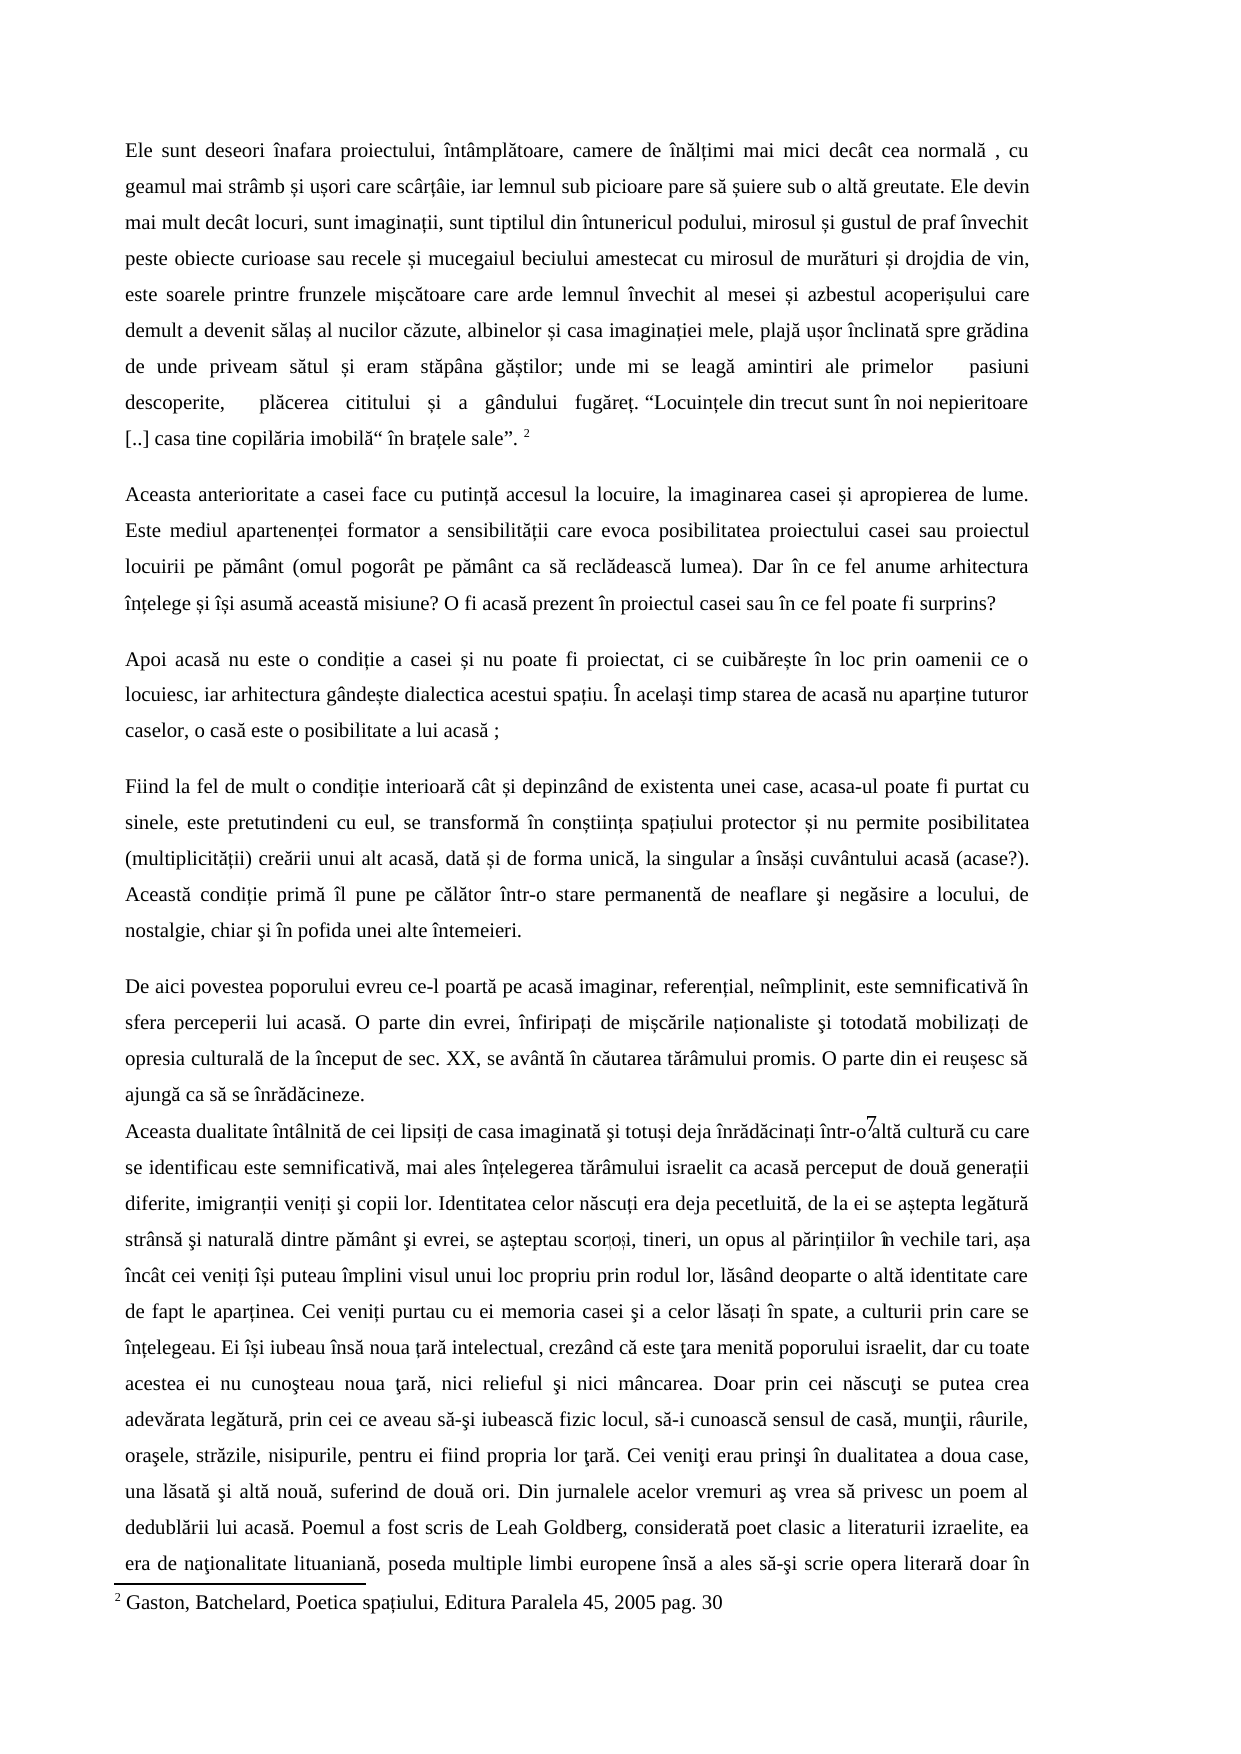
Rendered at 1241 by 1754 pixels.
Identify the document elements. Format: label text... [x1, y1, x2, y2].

text Apoi acasă nu este o condiție a casei și nu poate fi proiectat, ci se cuibărește în loc prin oamenii ce o locuiesc, iar arhitectura gândește dialectica acestui spațiu. În același timp starea de acasă nu aparține tuturor caselor, o casă este o posibilitate a lui acasă ; [125, 647, 1031, 742]
text Ele sunt deseori înafara proiectului, întâmplătoare, camere de înălțimi mai mici decât cea normală , cu geamul mai strâmb și ușori care scârțâie, iar lemnul sub picioare pare să șuiere sub o altă greutate. Ele devin mai mult decât locuri, sunt imaginații, sunt tiptilul din întunericul podului, mirosul și gustul de praf învechit peste obiecte curioase sau recele și mucegaiul beciului amestecat cu mirosul de murături și drojdia de vin, este soarele printre frunzele mișcătoare care arde lemnul învechit al mesei și azbestul acoperișului care demult a devenit sălaș al nucilor căzute, albinelor și casa imaginației mele, plajă ușor înclinată spre grădina de unde priveam sătul și eram stăpâna găștilor; unde mi se leagă amintiri ale primelor pasiuni descoperite, plăcerea cititului și a gândului fugăreț. “Locuințele din trecut sunt în noi nepieritoare [..] casa tine copilăria imobilă“ în brațele sale”. [125, 137, 1031, 450]
text Fiind la fel de mult o condiție interioară cât și depinzând de existenta unei case, acasa-ul poate fi purtat cu sinele, este pretutindeni cu eul, se transformă în conștiința spațiului protector și nu permite posibilitatea (multiplicității) creării unui alt acasă, dată și de forma unică, la singular a însăși cuvântului acasă (acase?). Această condiție primă îl pune pe călător într-o stare permanentă de neaflare şi negăsire a locului, de nostalgie, chiar şi în pofida unei alte întemeieri. [125, 774, 1031, 942]
text De aici povestea poporului evreu ce-l poartă pe acasă imaginar, referențial, neîmplinit, este semnificativă în sfera perceperii lui acasă. O parte din evrei, înfiripați de mișcările naționaliste şi totodată mobilizați de opresia culturală de la început de sec. XX, se avântă în căutarea tărâmului promis. O parte din ei reușesc să ajungă ca să se înrădăcineze. [125, 974, 1031, 1106]
text Aceasta anterioritate a casei face cu putință accesul la locuire, la imaginarea casei și apropierea de lume. Este mediul apartenenței formator a sensibilității care evoca posibilitatea proiectului casei sau proiectul locuirii pe pământ (omul pogorât pe pământ ca să reclădească lumea). Dar în ce fel anume arhitectura înțelege și își asumă această misiune? O fi acasă prezent în proiectul casei sau în ce fel poate fi surprins? [125, 482, 1031, 614]
